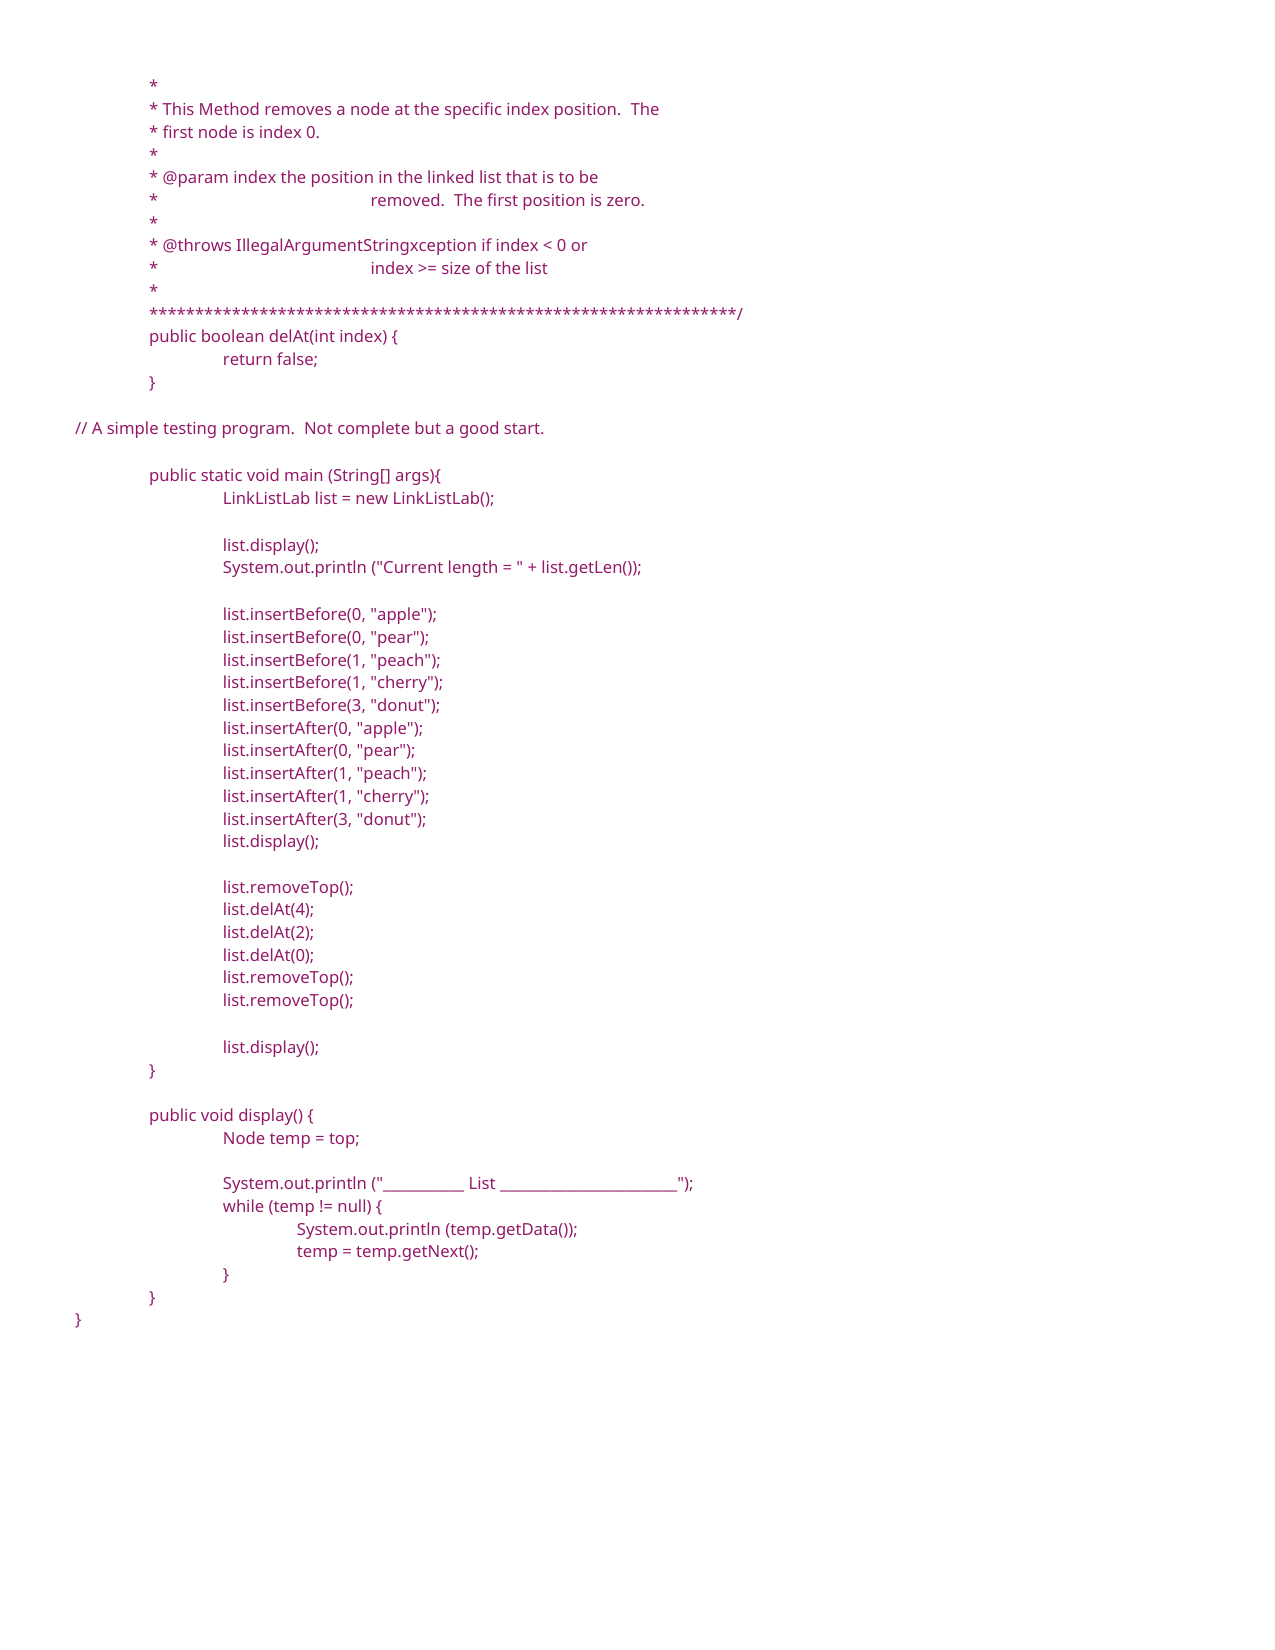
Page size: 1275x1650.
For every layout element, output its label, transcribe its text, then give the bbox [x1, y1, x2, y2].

text list.insertAfter(0, "pear"); [75, 739, 1200, 762]
text list.display(); [75, 1036, 1200, 1058]
text } [75, 1285, 1200, 1308]
text list.insertBefore(0, "pear"); [75, 625, 1200, 648]
text list.insertAfter(1, "peach"); [75, 762, 1200, 784]
text return false; [75, 347, 1200, 370]
text * [75, 211, 1200, 234]
text System.out.println ("Current length = " + list.getLen()); [75, 556, 1200, 579]
text LinkListLab list = new LinkListLab(); [75, 486, 1200, 509]
text * @throws IllegalArgumentStringxception if index < 0 or [75, 234, 1200, 257]
text list.insertAfter(0, "apple"); [75, 716, 1200, 739]
text list.delAt(0); [75, 943, 1200, 966]
text public static void main (String[] args){ [75, 464, 1200, 486]
text ****************************************************************/ [75, 302, 1200, 325]
text // A simple testing program. Not complete but a good start. [75, 417, 1200, 440]
text * This Method removes a node at the specific index position. The [75, 98, 1200, 120]
text public boolean delAt(int index) { [75, 325, 1200, 347]
text list.removeTop(); [75, 966, 1200, 989]
text } [75, 370, 1200, 393]
text * [75, 279, 1200, 302]
text } [75, 1058, 1200, 1081]
text list.removeTop(); [75, 989, 1200, 1011]
text } [75, 1308, 1200, 1331]
text list.display(); [75, 533, 1200, 556]
text list.insertAfter(3, "donut"); [75, 807, 1200, 830]
text list.insertBefore(0, "apple"); [75, 603, 1200, 625]
text list.insertBefore(3, "donut"); [75, 693, 1200, 716]
text public void display() { [75, 1104, 1200, 1126]
text * removed. The first position is zero. [75, 188, 1200, 211]
text * @param index the position in the linked list that is to be [75, 166, 1200, 188]
text * [75, 143, 1200, 166]
text * first node is index 0. [75, 120, 1200, 143]
text while (temp != null) { [75, 1194, 1200, 1217]
text list.insertBefore(1, "peach"); [75, 648, 1200, 671]
text * index >= size of the list [75, 257, 1200, 279]
text list.display(); [75, 830, 1200, 852]
text list.delAt(4); [75, 898, 1200, 921]
text temp = temp.getNext(); [75, 1240, 1200, 1263]
text list.removeTop(); [75, 875, 1200, 898]
text } [75, 1263, 1200, 1285]
text System.out.println ("___________ List ________________________"); [75, 1172, 1200, 1194]
text list.insertAfter(1, "cherry"); [75, 784, 1200, 807]
text list.delAt(2); [75, 921, 1200, 943]
text Node temp = top; [75, 1126, 1200, 1149]
text list.insertBefore(1, "cherry"); [75, 671, 1200, 693]
text System.out.println (temp.getData()); [75, 1217, 1200, 1240]
text * [75, 75, 1200, 98]
